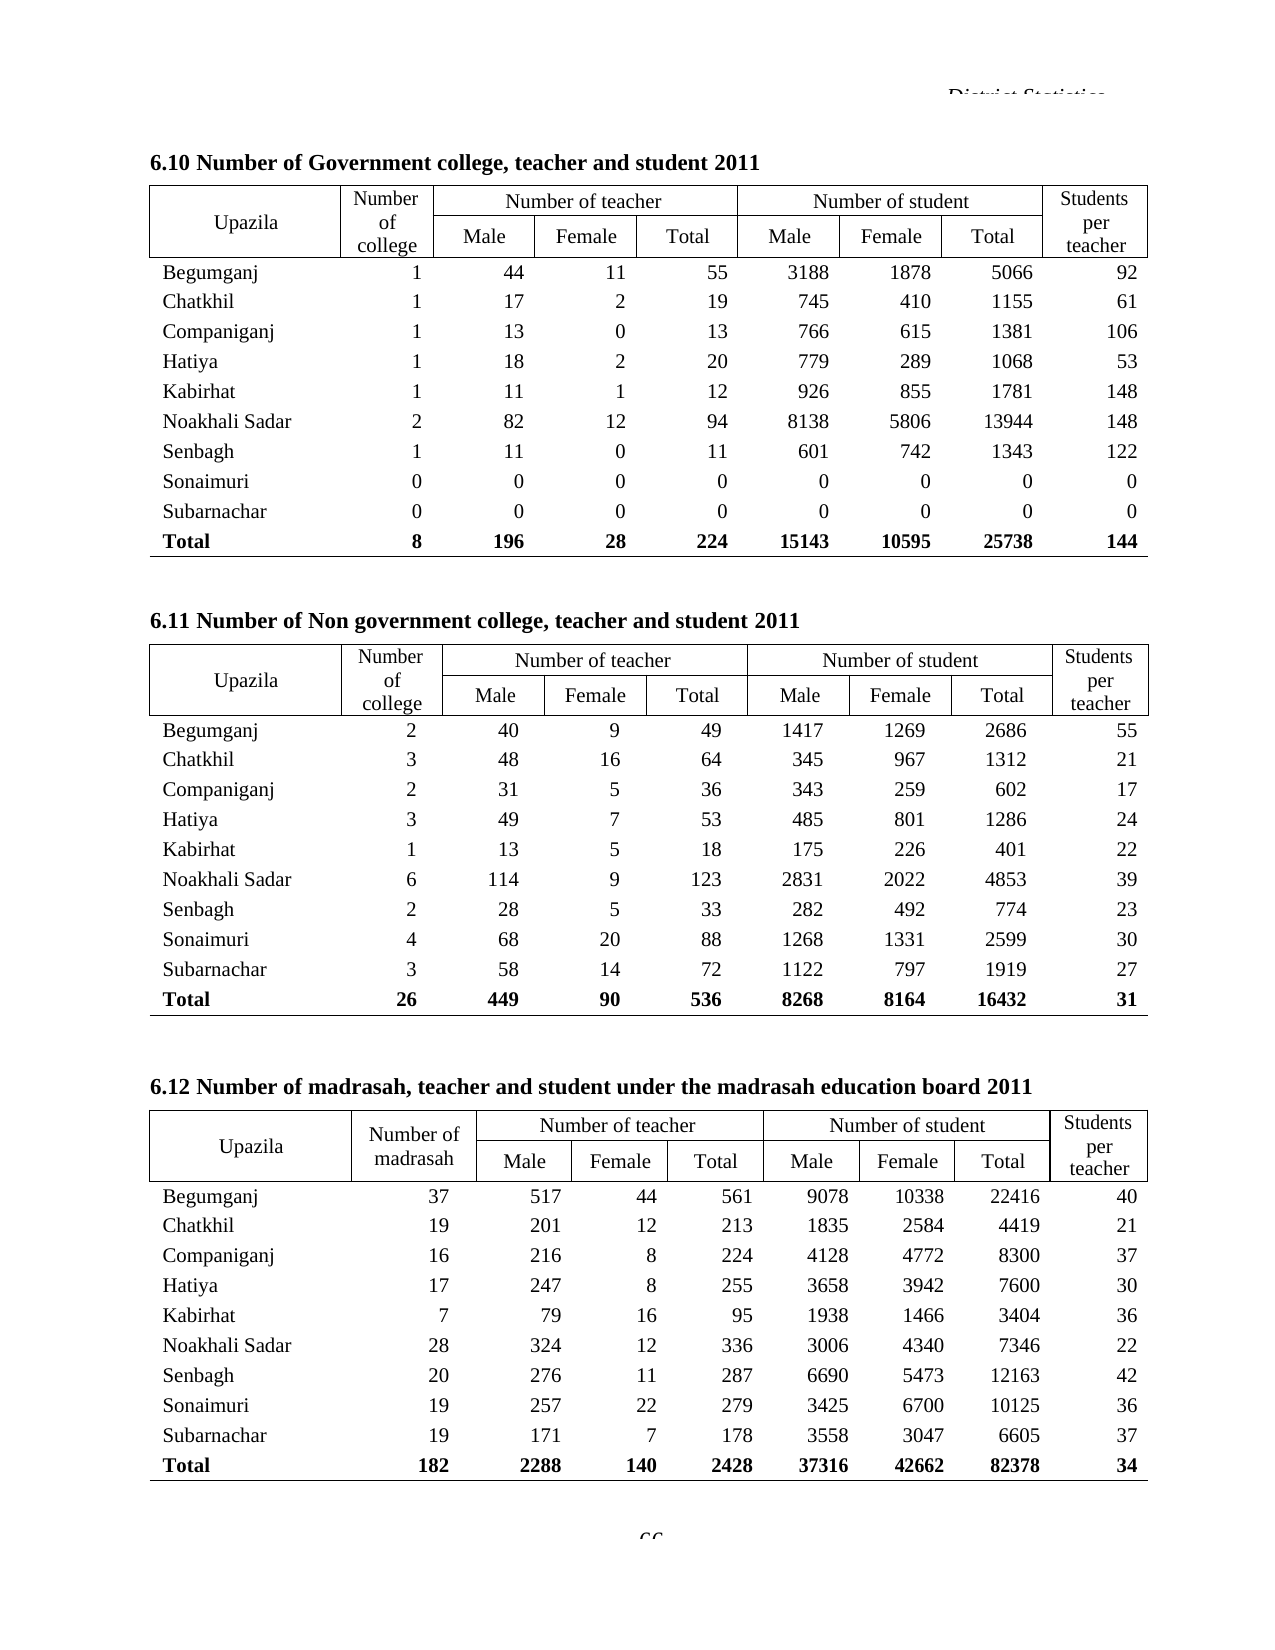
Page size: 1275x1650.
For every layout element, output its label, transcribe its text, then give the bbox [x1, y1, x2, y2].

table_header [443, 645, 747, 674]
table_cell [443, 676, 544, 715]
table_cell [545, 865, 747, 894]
list Number of Government college, teacher and student 2011 [150, 148, 1171, 175]
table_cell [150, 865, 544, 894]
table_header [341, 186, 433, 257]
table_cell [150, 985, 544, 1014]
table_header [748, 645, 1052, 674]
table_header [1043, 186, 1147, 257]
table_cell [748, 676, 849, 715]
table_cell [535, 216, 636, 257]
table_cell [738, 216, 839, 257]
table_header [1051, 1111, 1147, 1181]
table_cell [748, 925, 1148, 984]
list Number of madrasah, teacher and student under the madrasah education board 2011 [150, 1073, 1171, 1099]
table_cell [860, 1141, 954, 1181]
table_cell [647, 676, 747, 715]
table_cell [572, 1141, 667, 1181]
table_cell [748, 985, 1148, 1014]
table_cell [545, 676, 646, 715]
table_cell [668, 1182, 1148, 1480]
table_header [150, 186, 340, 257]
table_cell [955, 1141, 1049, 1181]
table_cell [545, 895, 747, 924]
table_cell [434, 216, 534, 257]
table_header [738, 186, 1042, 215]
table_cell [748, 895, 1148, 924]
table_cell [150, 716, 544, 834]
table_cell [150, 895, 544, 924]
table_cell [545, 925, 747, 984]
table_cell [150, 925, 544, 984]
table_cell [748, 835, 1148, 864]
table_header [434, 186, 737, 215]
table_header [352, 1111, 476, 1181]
list Number of Non government college, teacher and student 2011 [150, 607, 1171, 634]
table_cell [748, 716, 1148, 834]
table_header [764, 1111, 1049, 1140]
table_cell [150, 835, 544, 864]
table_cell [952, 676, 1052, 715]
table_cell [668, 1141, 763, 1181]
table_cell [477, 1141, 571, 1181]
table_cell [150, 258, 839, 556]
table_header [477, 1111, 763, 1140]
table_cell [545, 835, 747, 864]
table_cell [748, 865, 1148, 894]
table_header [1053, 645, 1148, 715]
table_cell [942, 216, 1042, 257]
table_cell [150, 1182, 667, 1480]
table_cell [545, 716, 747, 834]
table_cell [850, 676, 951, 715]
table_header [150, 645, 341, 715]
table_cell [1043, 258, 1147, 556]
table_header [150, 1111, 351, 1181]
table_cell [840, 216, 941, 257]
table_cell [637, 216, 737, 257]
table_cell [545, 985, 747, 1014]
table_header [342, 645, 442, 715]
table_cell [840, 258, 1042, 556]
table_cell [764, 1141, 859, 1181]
